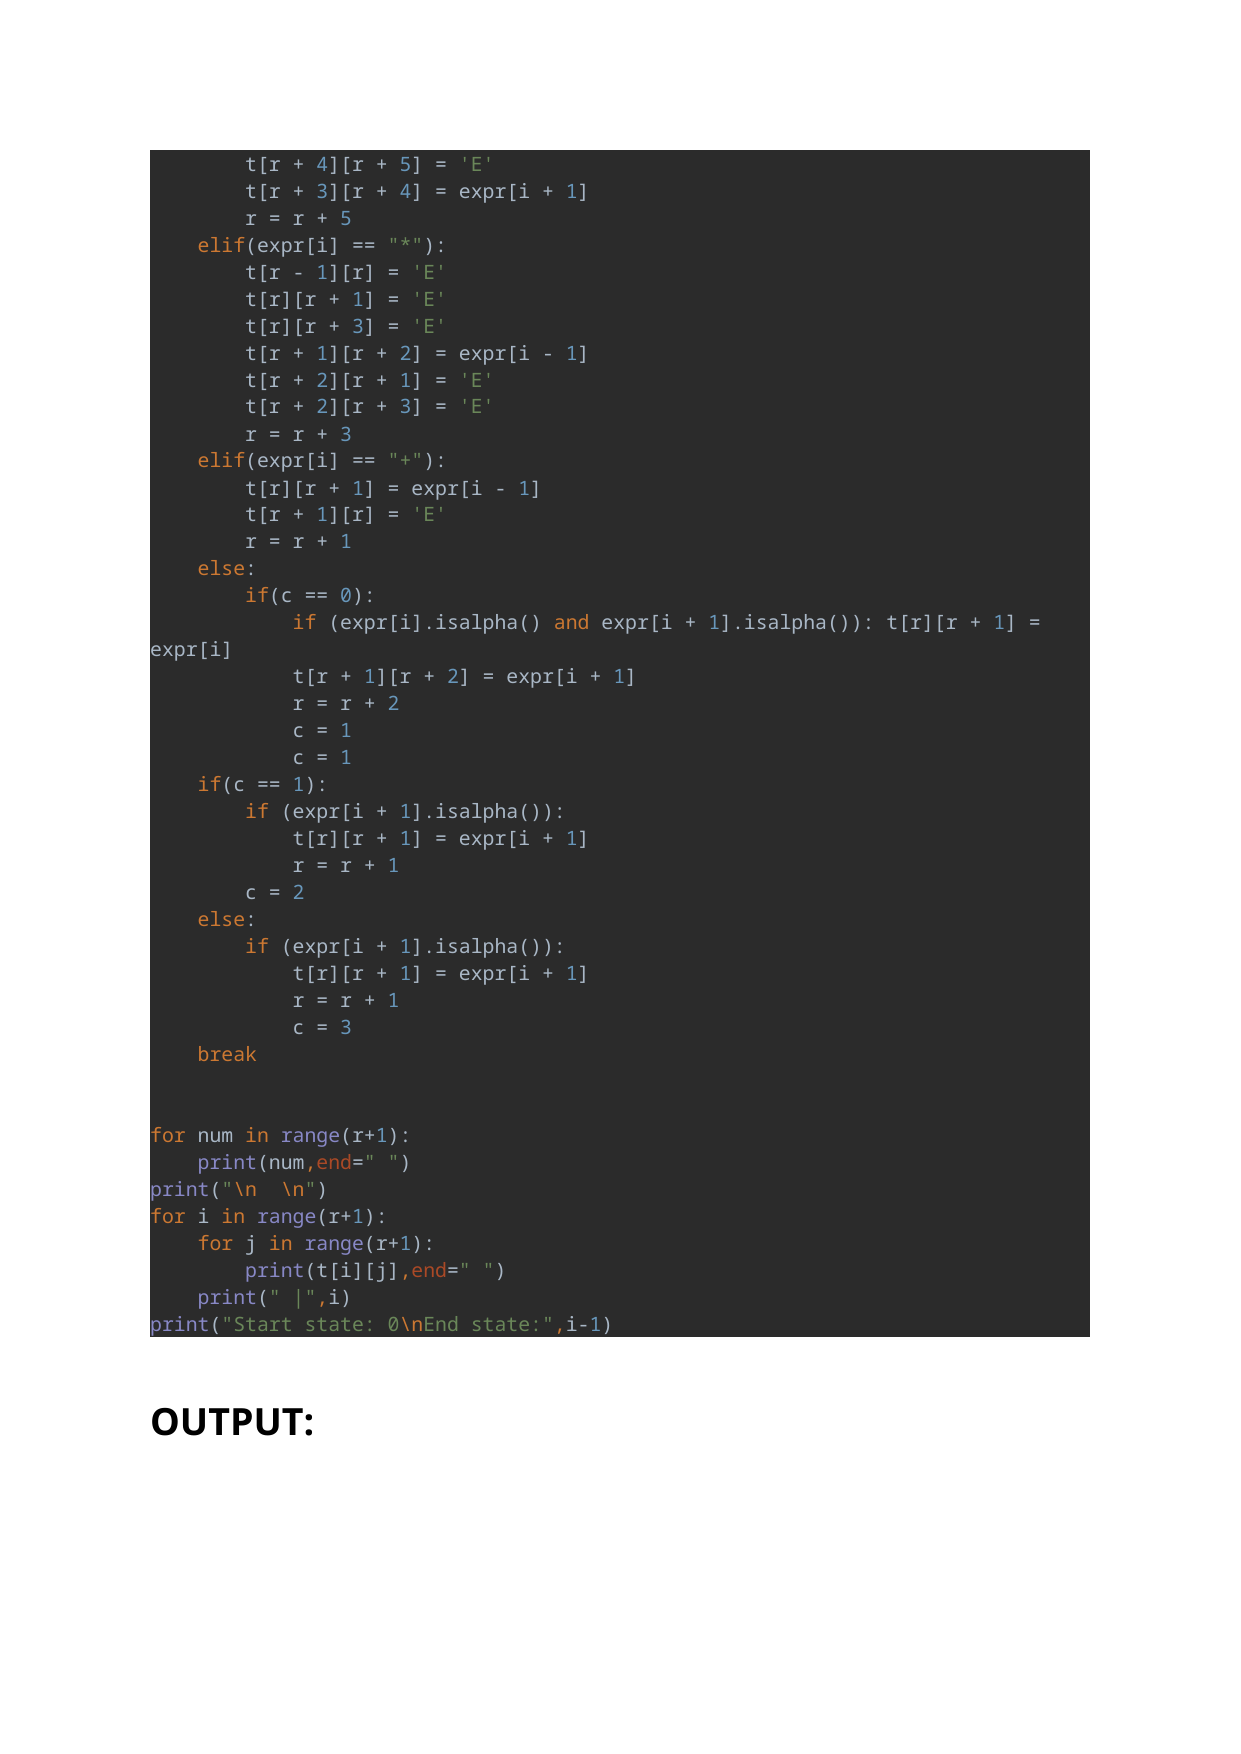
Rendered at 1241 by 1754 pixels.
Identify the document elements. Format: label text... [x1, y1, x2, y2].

text OUTPUT: [150, 1395, 1090, 1446]
